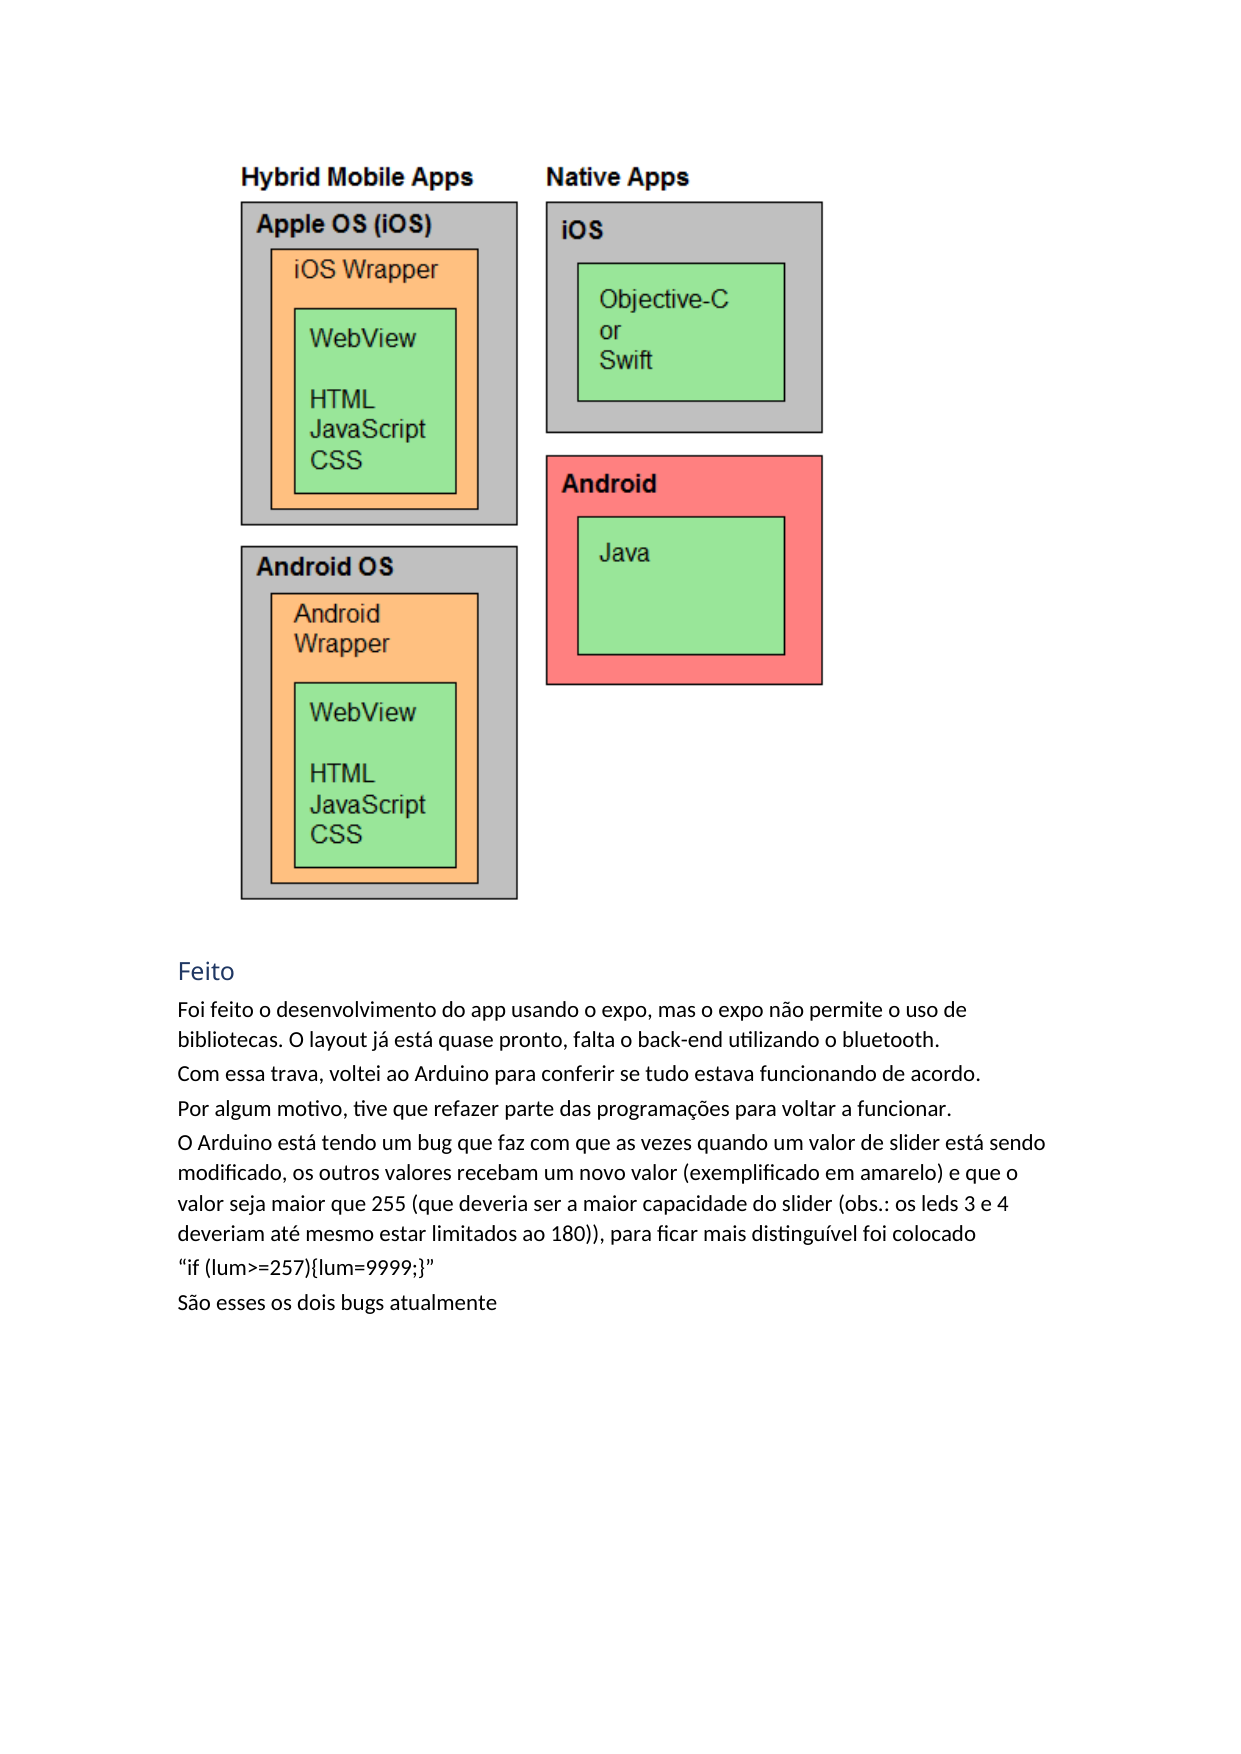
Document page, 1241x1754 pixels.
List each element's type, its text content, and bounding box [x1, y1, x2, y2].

text São esses os dois bugs atualmente [177, 1288, 1063, 1316]
text “if (lum>=257){lum=9999;}” [177, 1253, 1063, 1281]
picture [177, 147, 881, 914]
text O Arduino está tendo um bug que faz com que as vezes quando um valor de slider está sendo modificado, os outros valores recebam um novo valor (exemplificado em amarelo) e que o valor seja maior que 255 (que deveria ser a maior capacidade do slider (obs.: os leds 3 e 4 deveriam até mesmo estar limitados ao 180)), para ficar mais distinguível foi colocado [177, 1128, 1063, 1247]
text Por algum motivo, tive que refazer parte das programações para voltar a funcionar. [177, 1094, 1063, 1122]
text Foi feito o desenvolvimento do app usando o expo, mas o expo não permite o uso de bibliotecas. O layout já está quase pronto, falta o back-end utilizando o bluetooth. [177, 995, 1063, 1053]
text Com essa trava, voltei ao Arduino para conferir se tudo estava funcionando de acordo. [177, 1059, 1063, 1087]
subtitle Feito [177, 954, 1063, 988]
